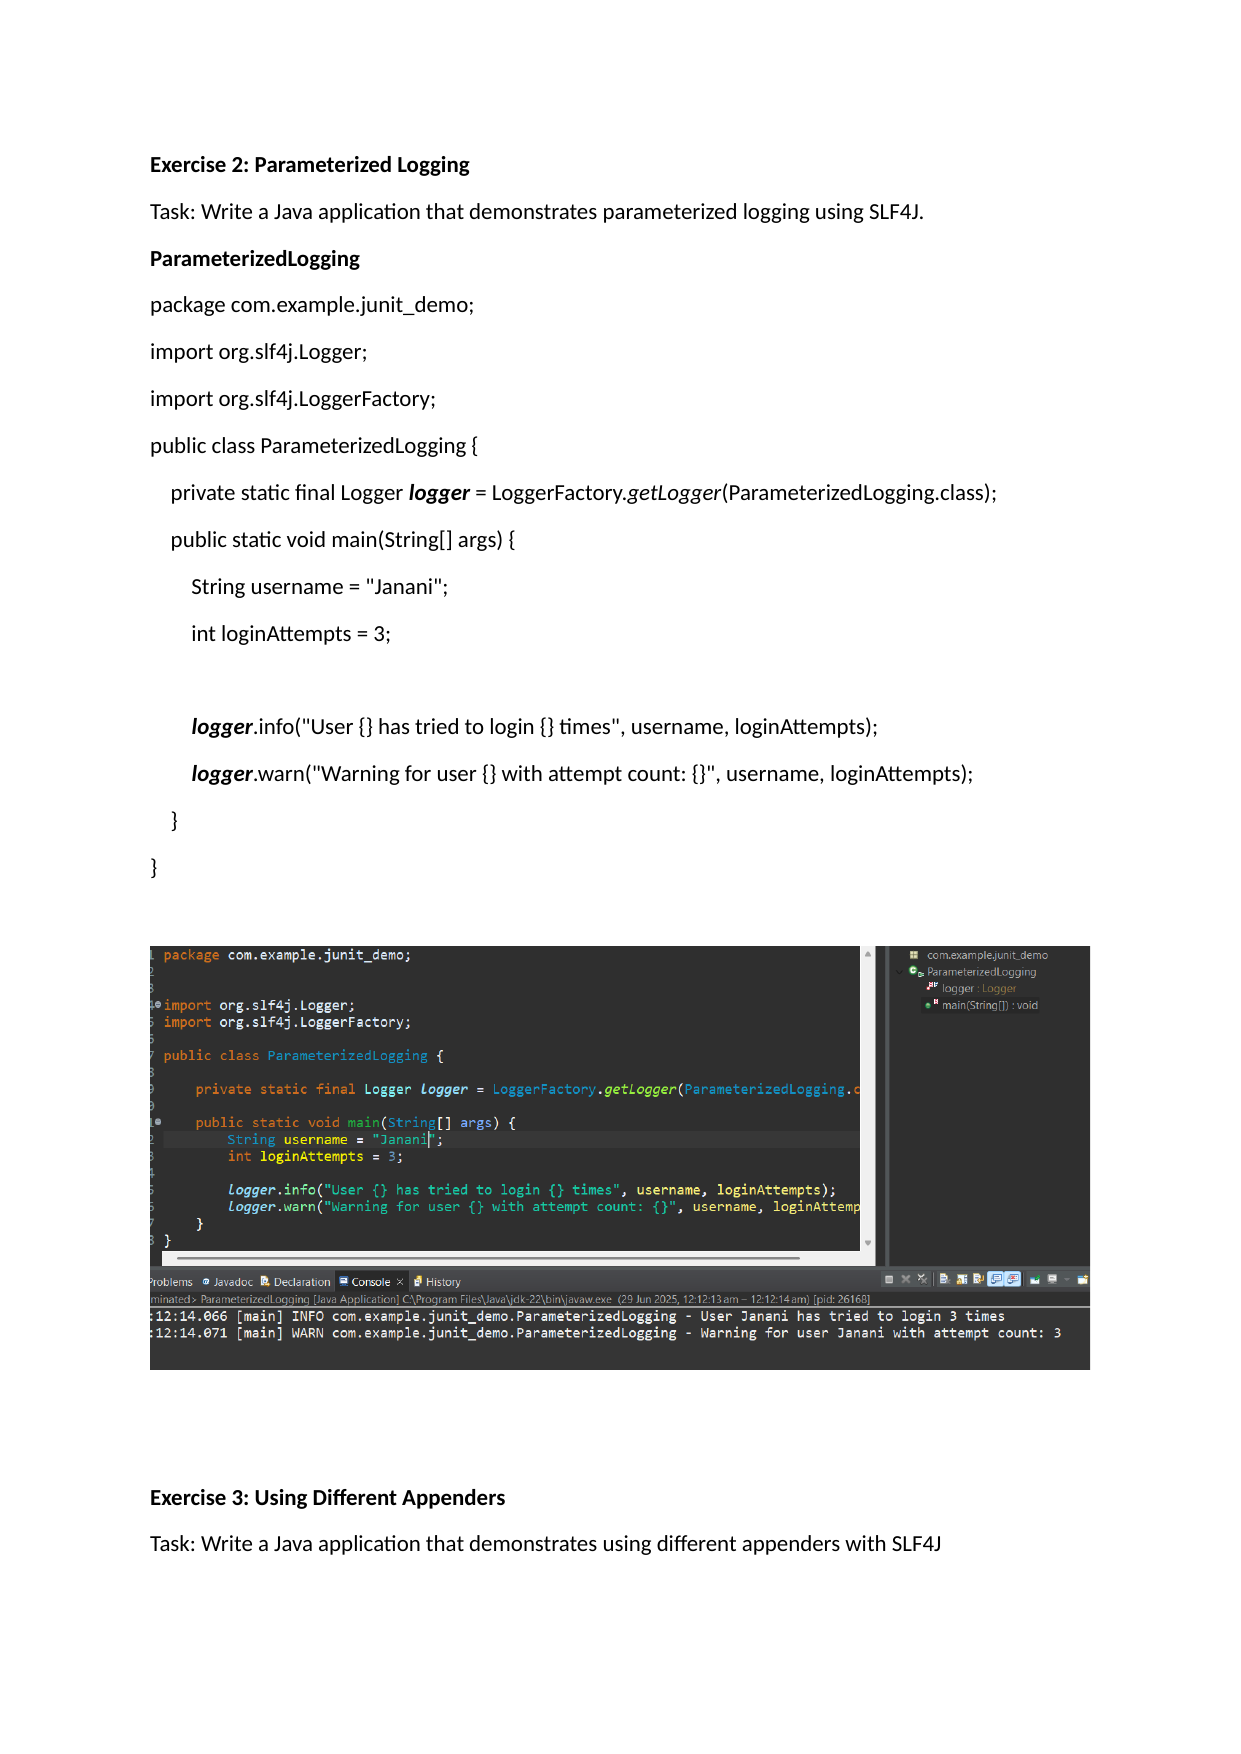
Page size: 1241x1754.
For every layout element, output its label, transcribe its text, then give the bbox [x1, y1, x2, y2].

text Task: Write a Java application that demonstrates parameterized logging using SLF4J. [150, 197, 1090, 225]
text Exercise 3: Using Different Appenders [150, 1483, 1090, 1511]
text logger.info("User {} has tried to login {} times", username, loginAttempts); [150, 712, 1090, 741]
text public static void main(String[] args) { [150, 525, 1090, 553]
text String username = "Janani"; [150, 572, 1090, 600]
text Exercise 2: Parameterized Logging [150, 150, 1090, 178]
text } [150, 853, 1090, 881]
text package com.example.junit_demo; [150, 291, 1090, 319]
text logger.warn("Warning for user {} with attempt count: {}", username, loginAttempts); [150, 759, 1090, 787]
text public class ParameterizedLogging { [150, 431, 1090, 459]
text int loginAttempts = 3; [150, 619, 1090, 647]
text ParameterizedLogging [150, 244, 1090, 272]
text Task: Write a Java application that demonstrates using different appenders with SLF4J [150, 1529, 1090, 1557]
text import org.slf4j.Logger; [150, 337, 1090, 366]
text import org.slf4j.LoggerFactory; [150, 384, 1090, 412]
text } [150, 806, 1090, 834]
text private static final Logger logger = LoggerFactory.getLogger(ParameterizedLogging.class); [150, 478, 1090, 506]
picture [150, 946, 1091, 1370]
